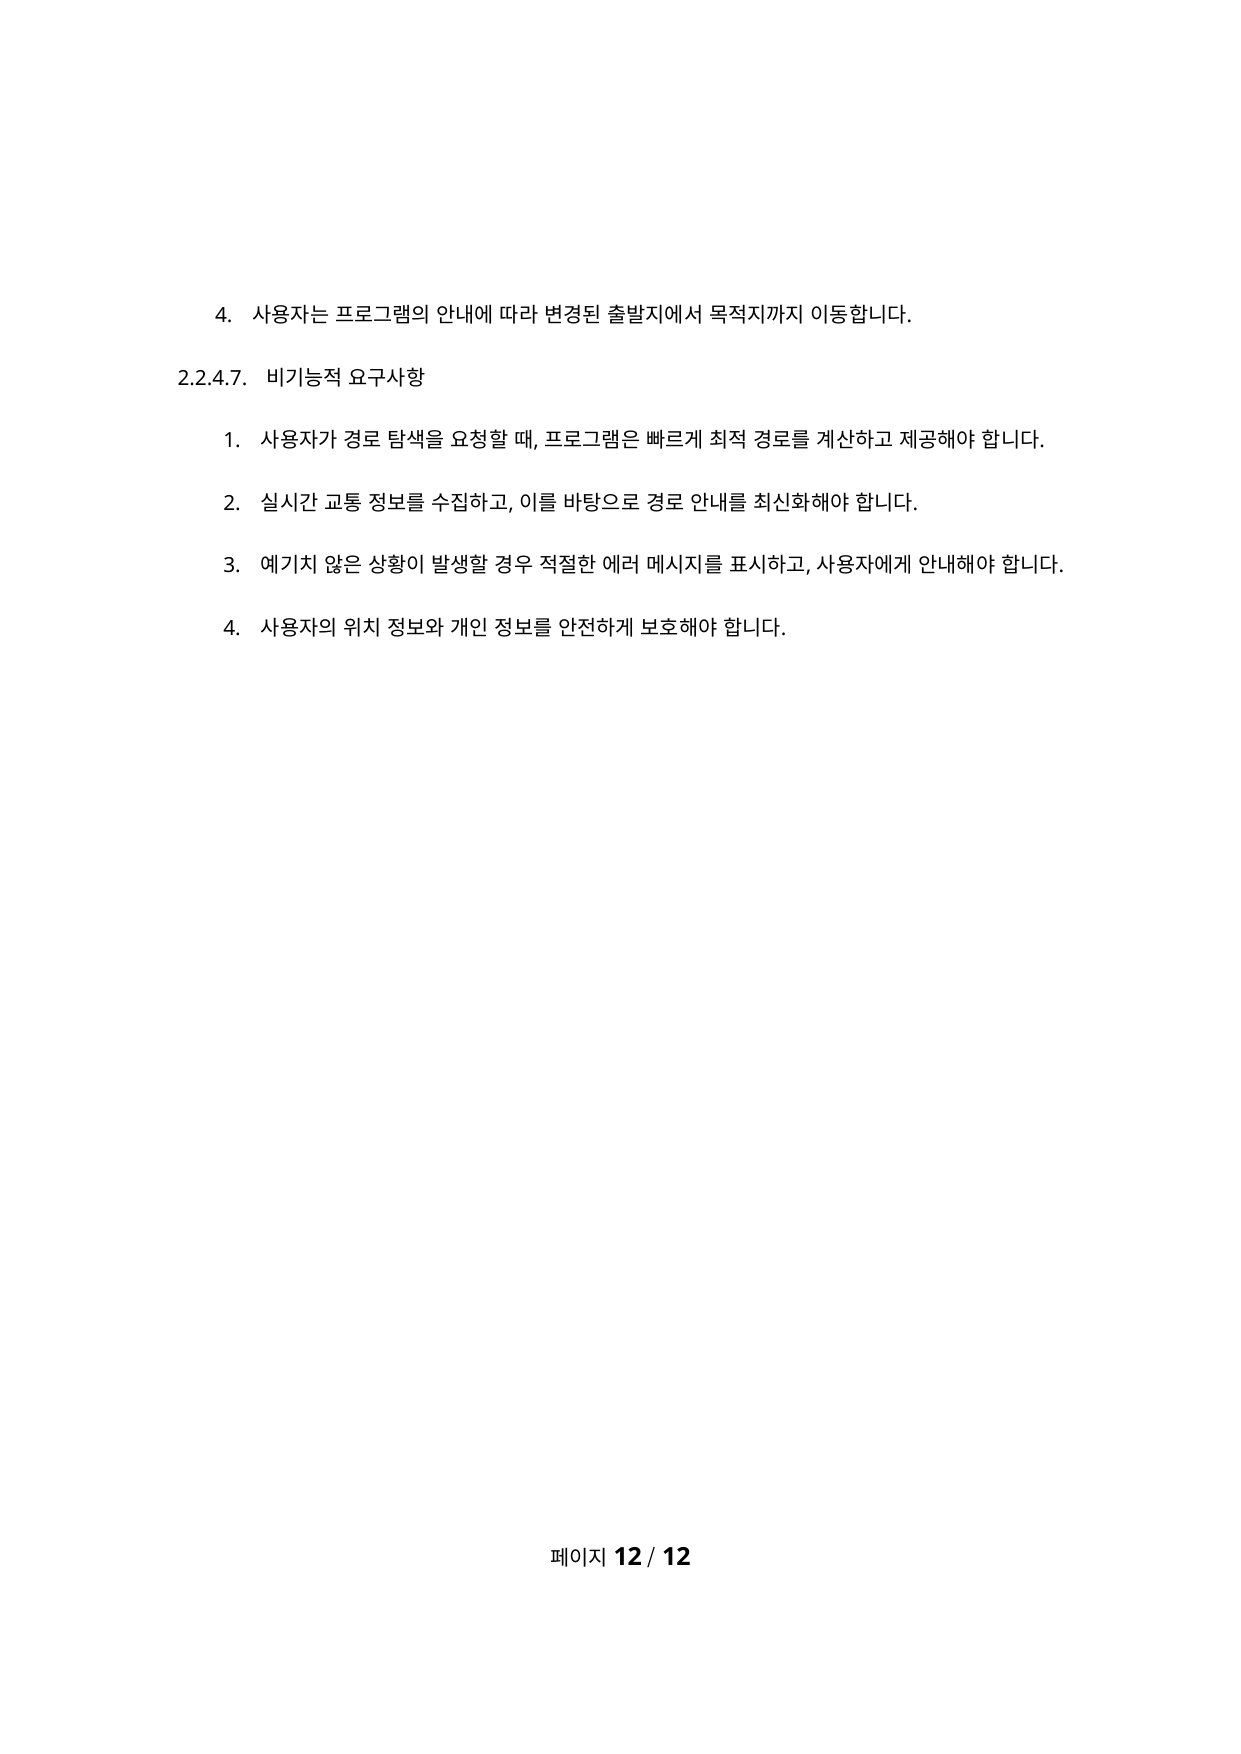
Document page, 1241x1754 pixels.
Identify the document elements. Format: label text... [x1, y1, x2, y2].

list 사용자의 위치 정보와 개인 정보를 안전하게 보호해야 합니다. [223, 607, 1063, 645]
list 실시간 교통 정보를 수집하고, 이를 바탕으로 경로 안내를 최신화해야 합니다. [223, 482, 1063, 520]
list 사용자는 프로그램의 안내에 따라 변경된 출발지에서 목적지까지 이동합니다. [215, 295, 1063, 332]
list 예기치 않은 상황이 발생할 경우 적절한 에러 메시지를 표시하고, 사용자에게 안내해야 합니다. [223, 545, 1063, 582]
subtitle 비기능적 요구사항 [177, 357, 1063, 395]
list 사용자가 경로 탐색을 요청할 때, 프로그램은 빠르게 최적 경로를 계산하고 제공해야 합니다. [223, 420, 1063, 457]
